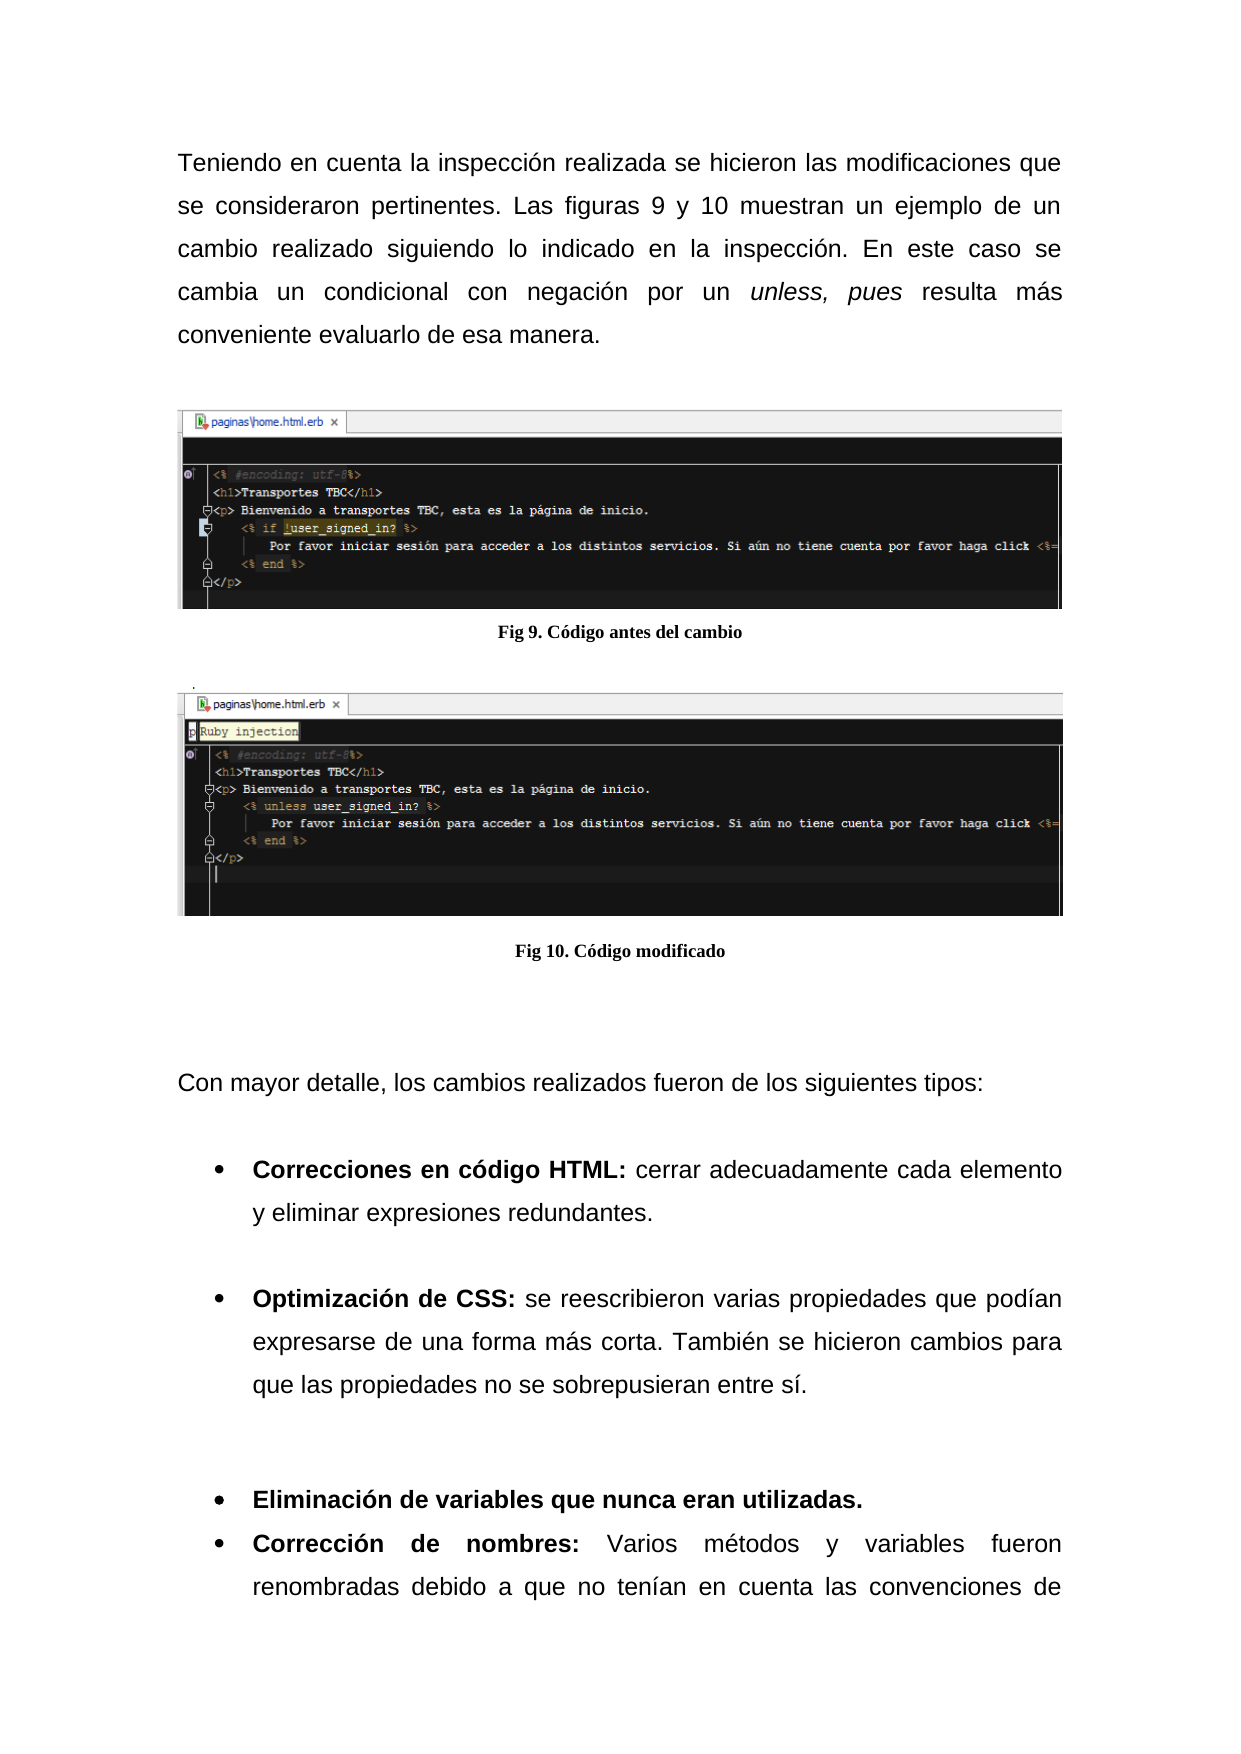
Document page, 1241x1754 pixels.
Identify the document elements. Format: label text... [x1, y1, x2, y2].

list Correcciones en código HTML: cerrar adecuadamente cada elemento y eliminar expresiones redundantes. [215, 1155, 1063, 1227]
list Optimización de CSS: se reescribieron varias propiedades que podían expresarse de una forma más corta. También se hicieron cambios para que las propiedades no se sobrepusieran entre sí. [215, 1284, 1063, 1399]
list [215, 1529, 1063, 1601]
text Teniendo en cuenta la inspección realizada se hicieron las modificaciones que se consideraron pertinentes. Las figuras 9 y 10 muestran un ejemplo de un cambio realizado siguiendo lo indicado en la inspección. En este caso se cambia un condicional con negación por un unless, pues resulta más conveniente evaluarlo de esa manera. [177, 148, 1063, 349]
picture [177, 406, 1062, 609]
list Eliminación de variables que nunca eran utilizadas. [215, 1486, 1063, 1514]
picture [177, 687, 1063, 916]
text Con mayor detalle, los cambios realizados fueron de los siguientes tipos: [177, 1068, 1063, 1097]
text Fig 9. Código antes del cambio [177, 621, 1063, 642]
text Fig 10. Código modificado [177, 940, 1063, 961]
